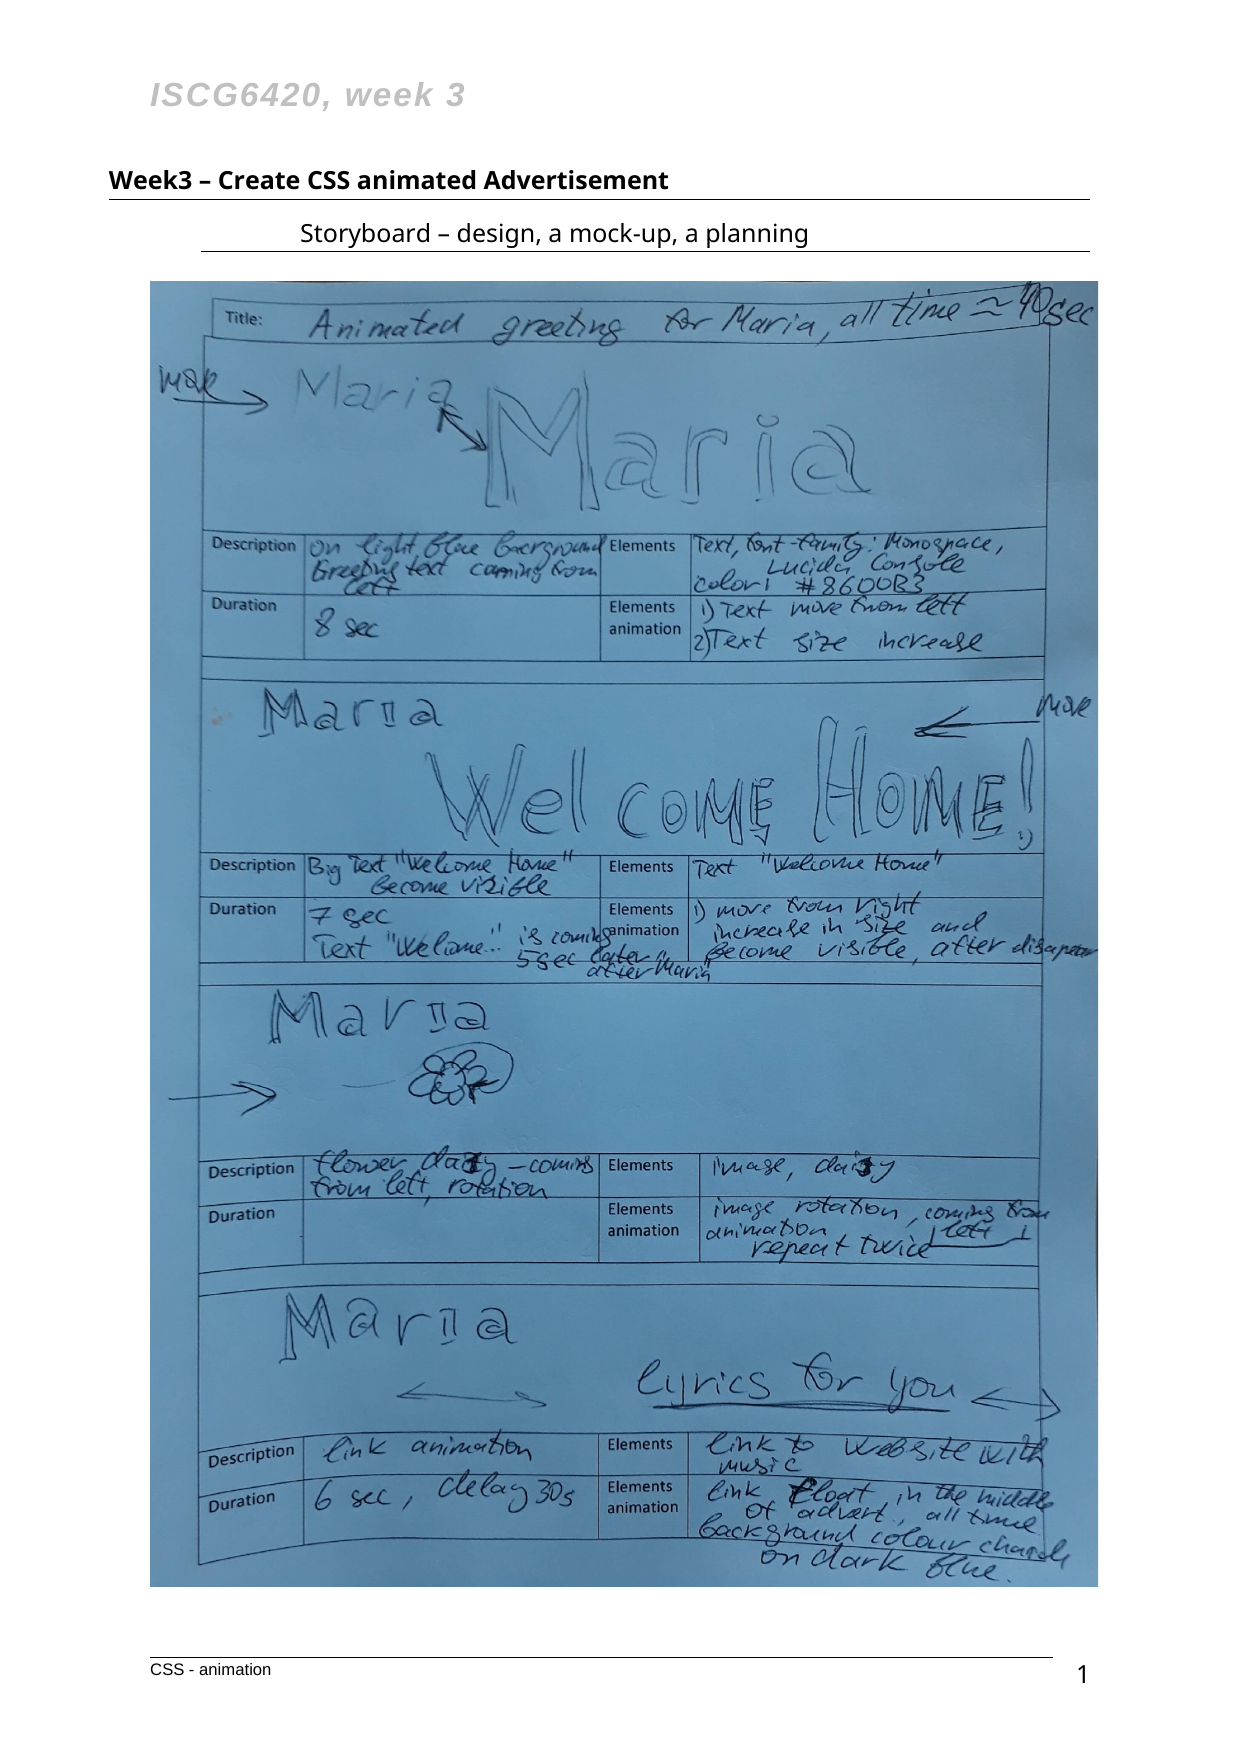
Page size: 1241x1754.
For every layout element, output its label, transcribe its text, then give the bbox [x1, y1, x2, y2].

subtitle Week3 – Create CSS animated Advertisement [109, 162, 1090, 199]
picture [150, 281, 1099, 1587]
subtitle Storyboard – design, a mock-up, a planning [201, 215, 1090, 251]
